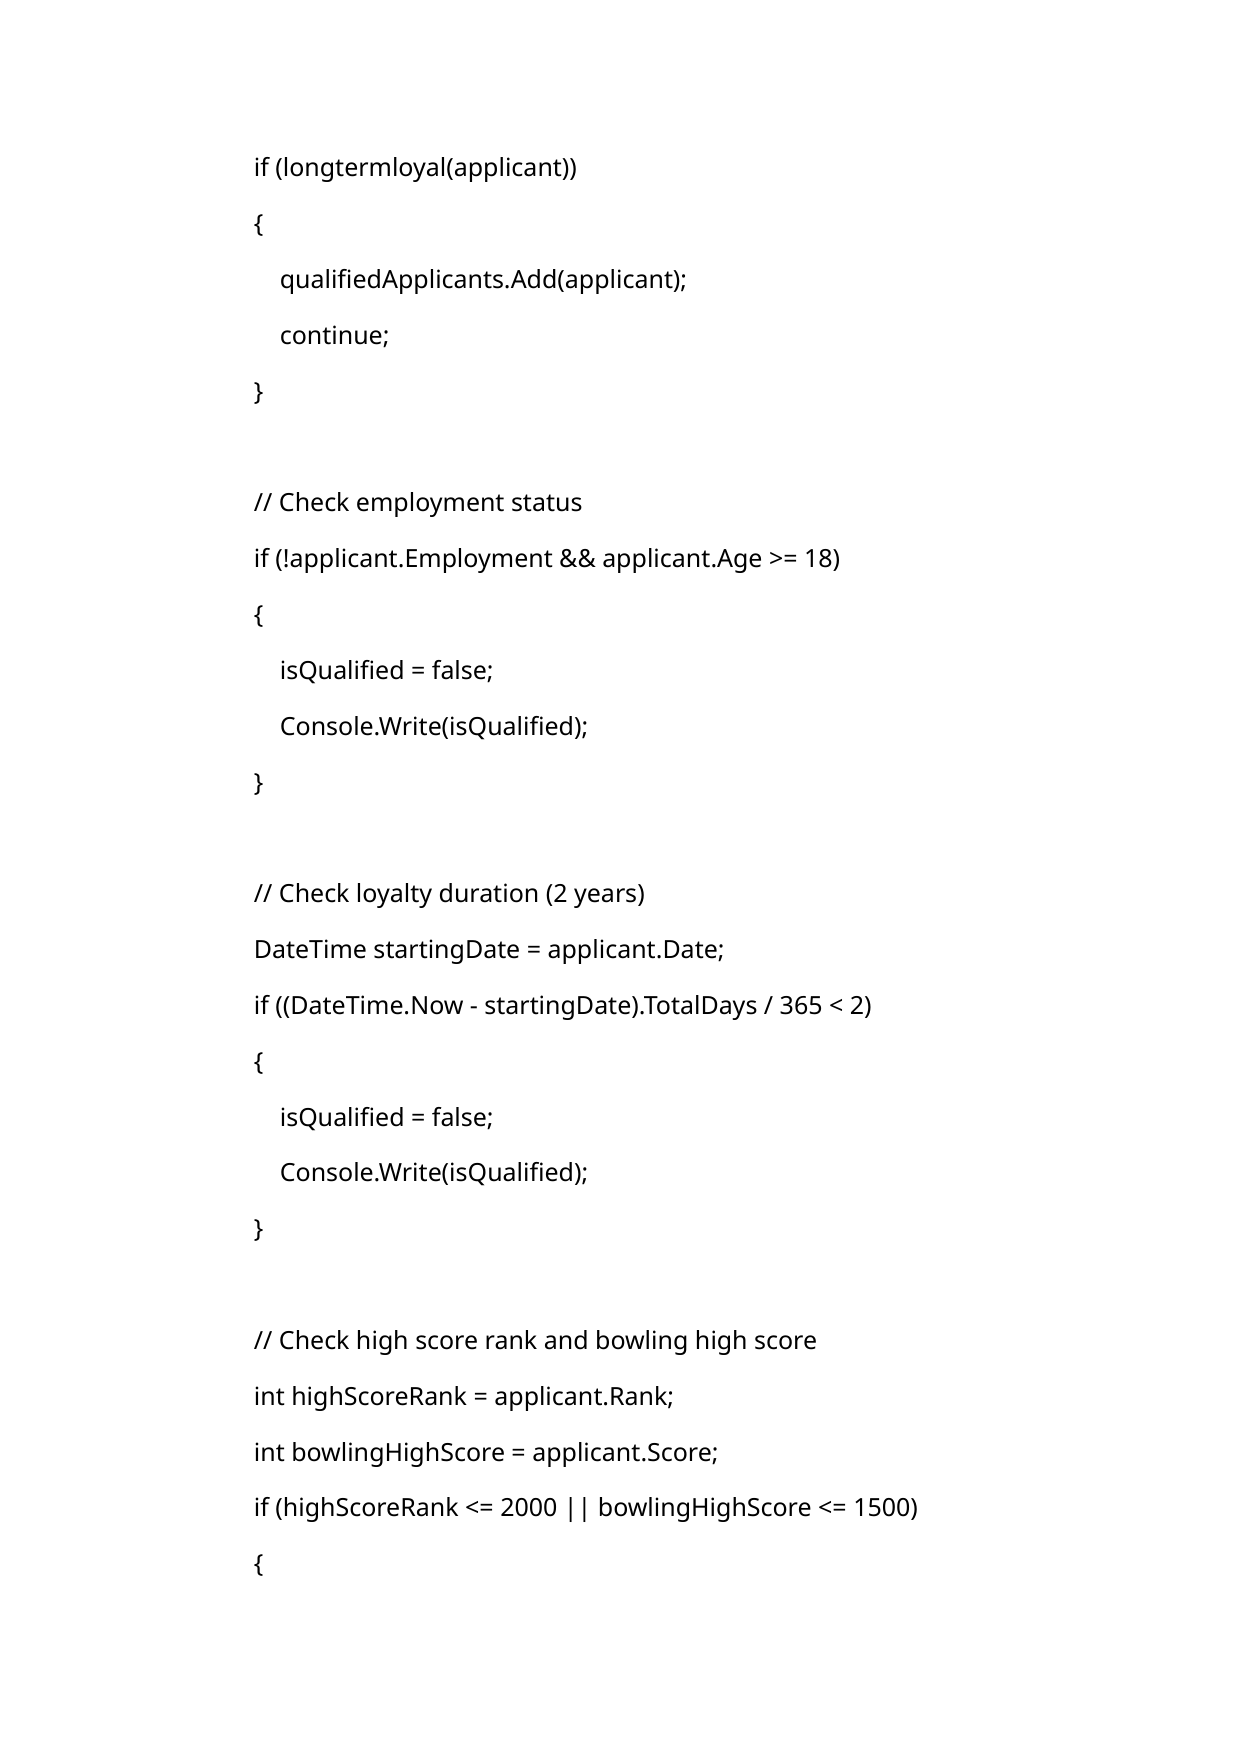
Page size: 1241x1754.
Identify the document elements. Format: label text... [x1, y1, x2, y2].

text { [150, 1546, 1090, 1580]
text continue; [150, 317, 1090, 352]
text } [150, 373, 1090, 407]
text isQualified = false; [150, 1099, 1090, 1133]
text if (longtermloyal(applicant)) [150, 150, 1090, 184]
text // Check employment status [150, 485, 1090, 519]
text if (!applicant.Employment && applicant.Age >= 18) [150, 541, 1090, 575]
text { [150, 1043, 1090, 1077]
text { [150, 206, 1090, 240]
text } [150, 1211, 1090, 1245]
text qualifiedApplicants.Add(applicant); [150, 262, 1090, 296]
text if (highScoreRank <= 2000 || bowlingHighScore <= 1500) [150, 1490, 1090, 1524]
text Console.Write(isQualified); [150, 1155, 1090, 1189]
text Console.Write(isQualified); [150, 708, 1090, 742]
text DateTime startingDate = applicant.Date; [150, 932, 1090, 966]
text if ((DateTime.Now - startingDate).TotalDays / 365 < 2) [150, 987, 1090, 1022]
text int bowlingHighScore = applicant.Score; [150, 1434, 1090, 1468]
text // Check high score rank and bowling high score [150, 1322, 1090, 1357]
text { [150, 597, 1090, 631]
text int highScoreRank = applicant.Rank; [150, 1378, 1090, 1412]
text // Check loyalty duration (2 years) [150, 876, 1090, 910]
text isQualified = false; [150, 652, 1090, 687]
text } [150, 764, 1090, 798]
